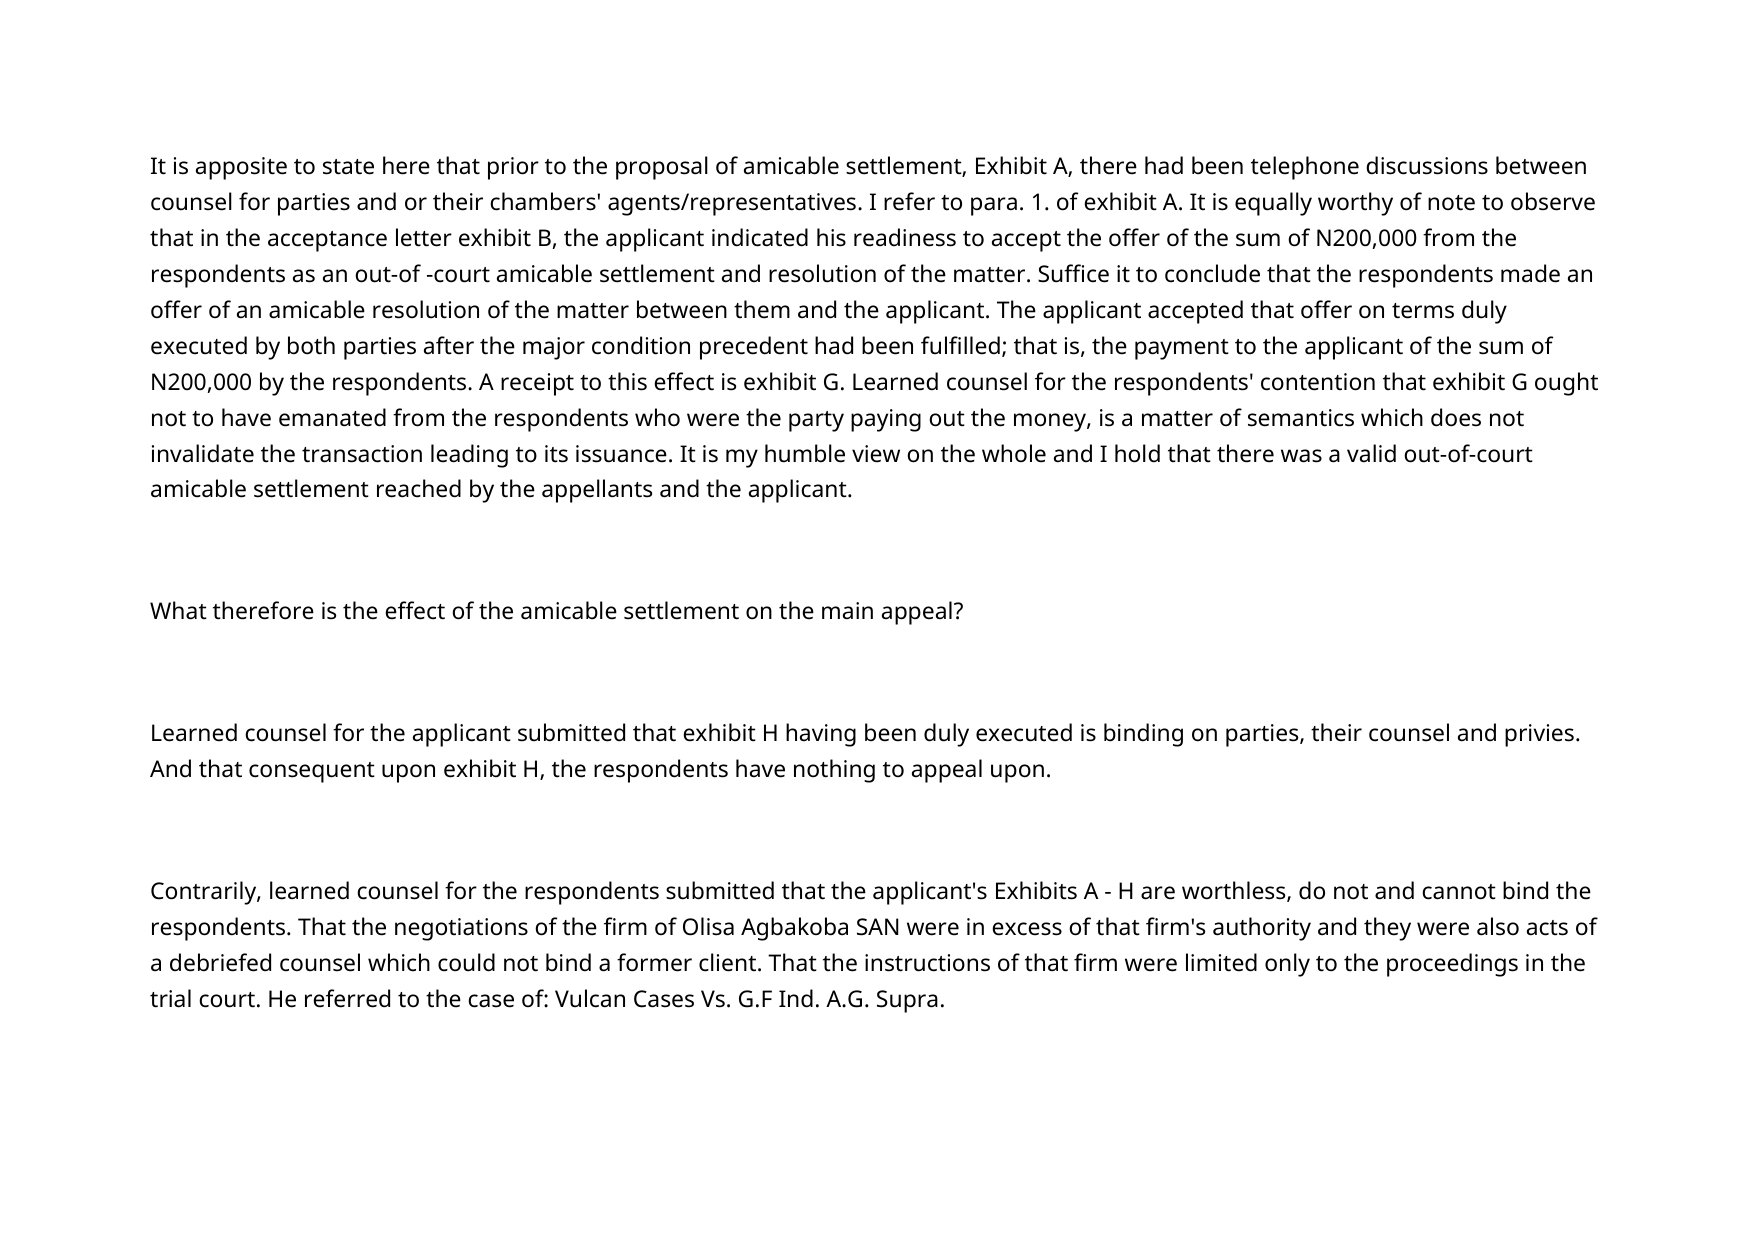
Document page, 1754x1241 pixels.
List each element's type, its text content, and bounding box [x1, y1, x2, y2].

text It is apposite to state here that prior to the proposal of amicable settlement, Exhibit A, there had been telephone discussions between counsel for parties and or their chambers' agents/representatives. I refer to para. 1. of exhibit A. It is equally worthy of note to observe that in the acceptance letter exhibit B, the applicant indicated his readiness to accept the offer of the sum of N200,000 from the respondents as an out-of -court amicable settlement and resolution of the matter. Suffice it to conclude that the respondents made an offer of an amicable resolution of the matter between them and the applicant. The applicant accepted that offer on terms duly executed by both parties after the major condition precedent had been fulfilled; that is, the payment to the applicant of the sum of N200,000 by the respondents. A receipt to this effect is exhibit G. Learned counsel for the respondents' contention that exhibit G ought not to have emanated from the respondents who were the party paying out the money, is a matter of semantics which does not invalidate the transaction leading to its issuance. It is my humble view on the whole and I hold that there was a valid out-of-court amicable settlement reached by the appellants and the applicant. [150, 150, 1604, 505]
text Contrarily, learned counsel for the respondents submitted that the applicant's Exhibits A - H are worthless, do not and cannot bind the respondents. That the negotiations of the firm of Olisa Agbakoba SAN were in excess of that firm's authority and they were also acts of a debriefed counsel which could not bind a former client. That the instructions of that firm were limited only to the proceedings in the trial court. He referred to the case of: Vulcan Cases Vs. G.F Ind. A.G. Supra. [150, 875, 1604, 1014]
text Learned counsel for the applicant submitted that exhibit H having been duly executed is binding on parties, their counsel and privies. And that consequent upon exhibit H, the respondents have nothing to appeal upon. [150, 717, 1604, 784]
text What therefore is the effect of the amicable settlement on the main appeal? [150, 595, 1604, 627]
